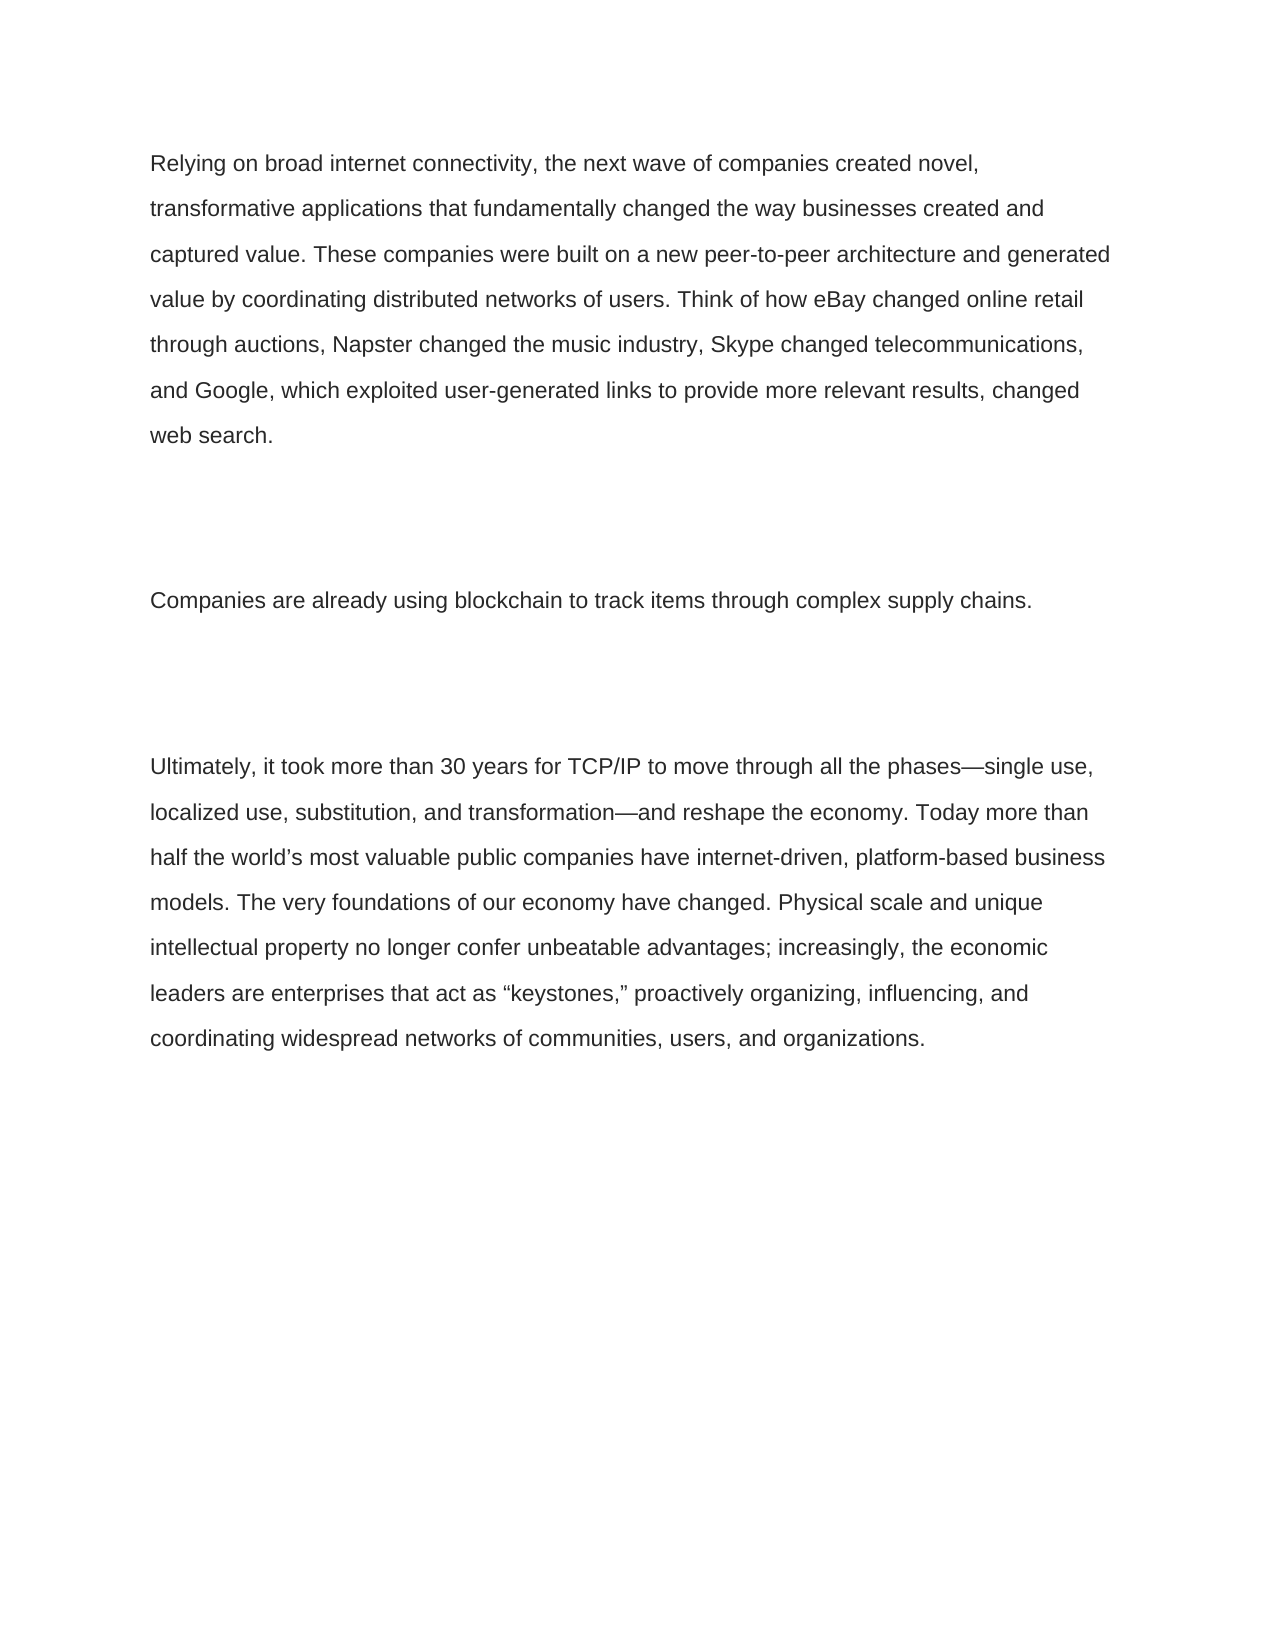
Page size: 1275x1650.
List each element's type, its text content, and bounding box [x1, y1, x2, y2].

text Relying on broad internet connectivity, the next wave of companies created novel, transformative applications that fundamentally changed the way businesses created and captured value. These companies were built on a new peer-to-peer architecture and generated value by coordinating distributed networks of users. Think of how eBay changed online retail through auctions, Napster changed the music industry, Skype changed telecommunications, and Google, which exploited user-generated links to provide more relevant results, changed web search. [150, 150, 1125, 448]
text Ultimately, it took more than 30 years for TCP/IP to move through all the phases—single use, localized use, substitution, and transformation—and reshape the economy. Today more than half the world’s most valuable public companies have internet-driven, platform-based business models. The very foundations of our economy have changed. Physical scale and unique intellectual property no longer confer unbeatable advantages; increasingly, the economic leaders are enterprises that act as “keystones,” proactively organizing, influencing, and coordinating widespread networks of communities, users, and organizations. [150, 753, 1125, 1051]
text Companies are already using blockchain to track items through complex supply chains. [150, 587, 1125, 614]
